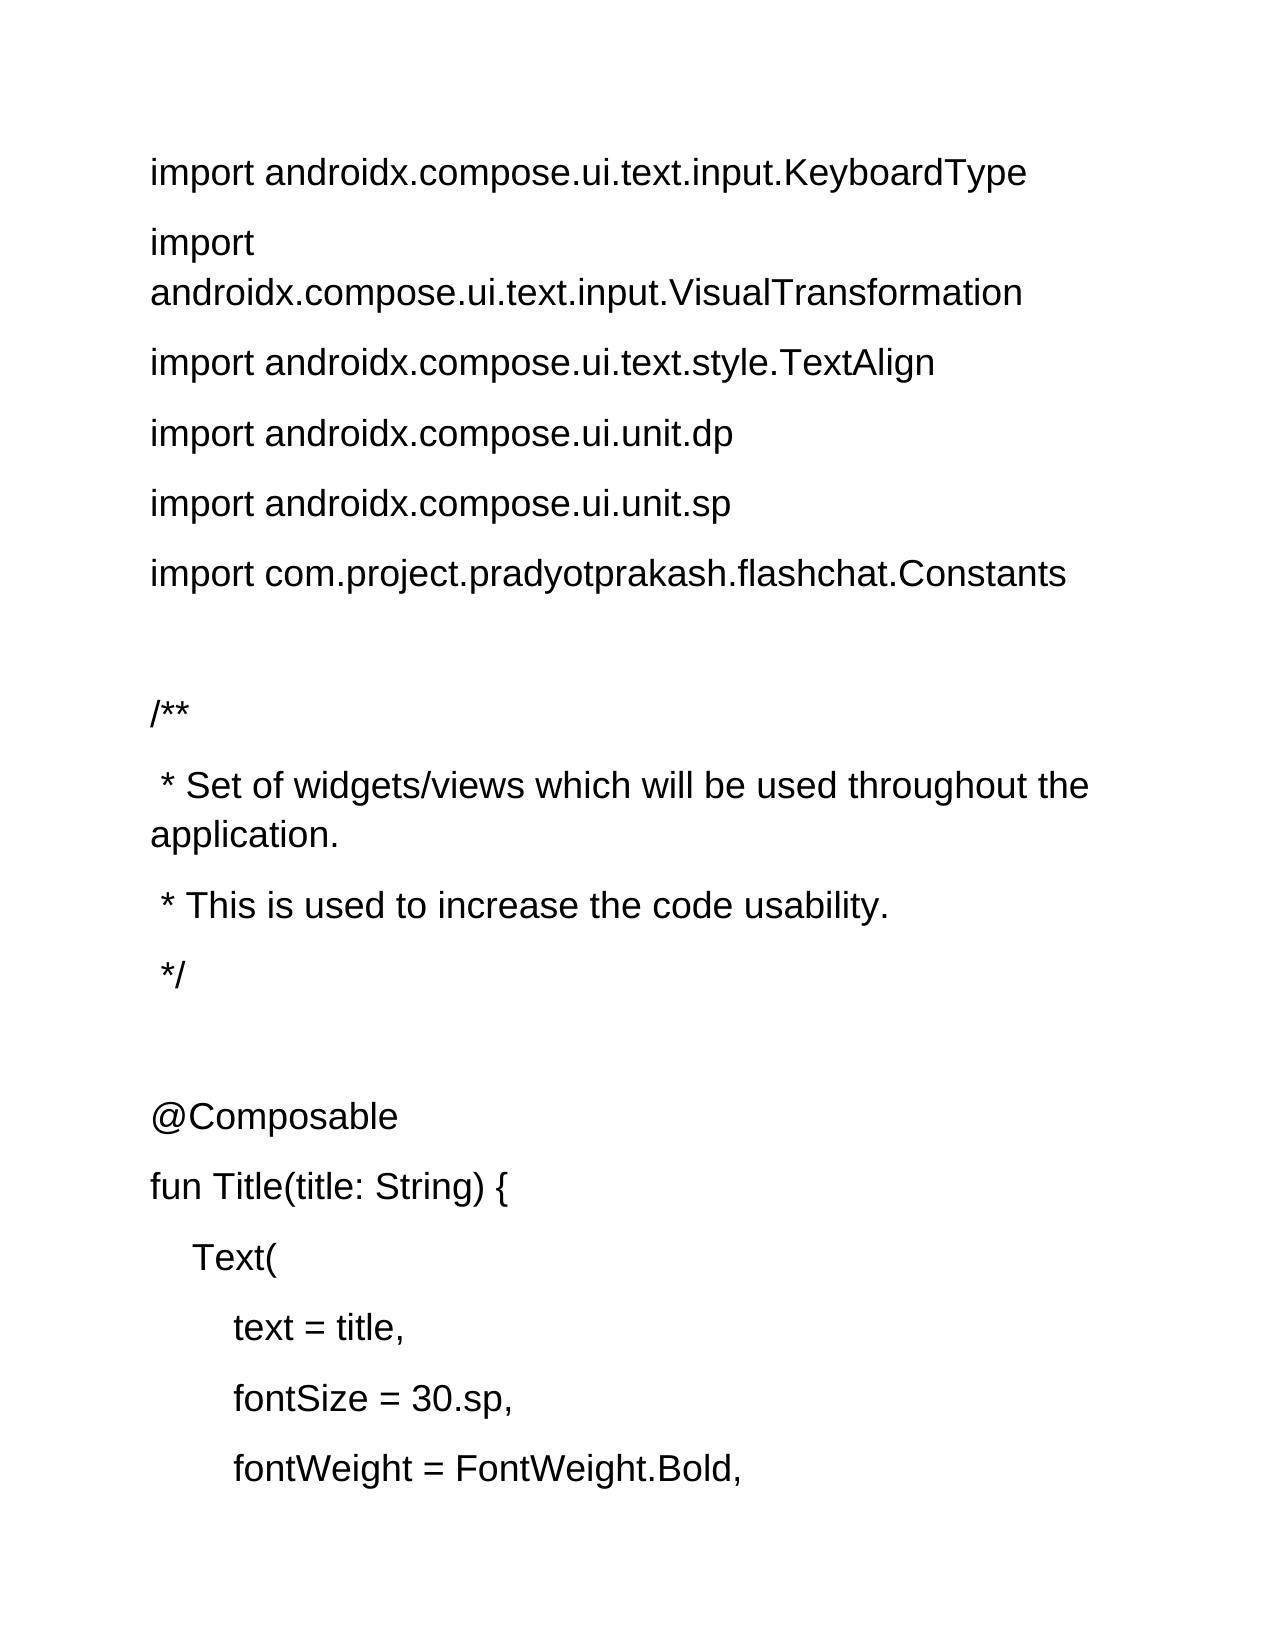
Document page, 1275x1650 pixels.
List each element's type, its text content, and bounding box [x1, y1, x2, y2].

text */ [150, 953, 1125, 996]
text Text( [150, 1235, 1125, 1278]
text @Composable [150, 1094, 1125, 1137]
text text = title, [150, 1305, 1125, 1348]
text import androidx.compose.ui.text.input.KeyboardType [150, 150, 1125, 193]
text import androidx.compose.ui.text.style.TextAlign [150, 340, 1125, 383]
text * This is used to increase the code usability. [150, 883, 1125, 926]
text import com.project.pradyotprakash.flashchat.Constants [150, 552, 1125, 595]
text fun Title(title: String) { [150, 1164, 1125, 1208]
text import androidx.compose.ui.text.input.VisualTransformation [150, 220, 1125, 313]
text fontSize = 30.sp, [150, 1376, 1125, 1419]
text * Set of widgets/views which will be used throughout the application. [150, 763, 1125, 856]
text /** [150, 692, 1125, 736]
text import androidx.compose.ui.unit.sp [150, 481, 1125, 524]
text fontWeight = FontWeight.Bold, [150, 1446, 1125, 1489]
text import androidx.compose.ui.unit.dp [150, 411, 1125, 454]
